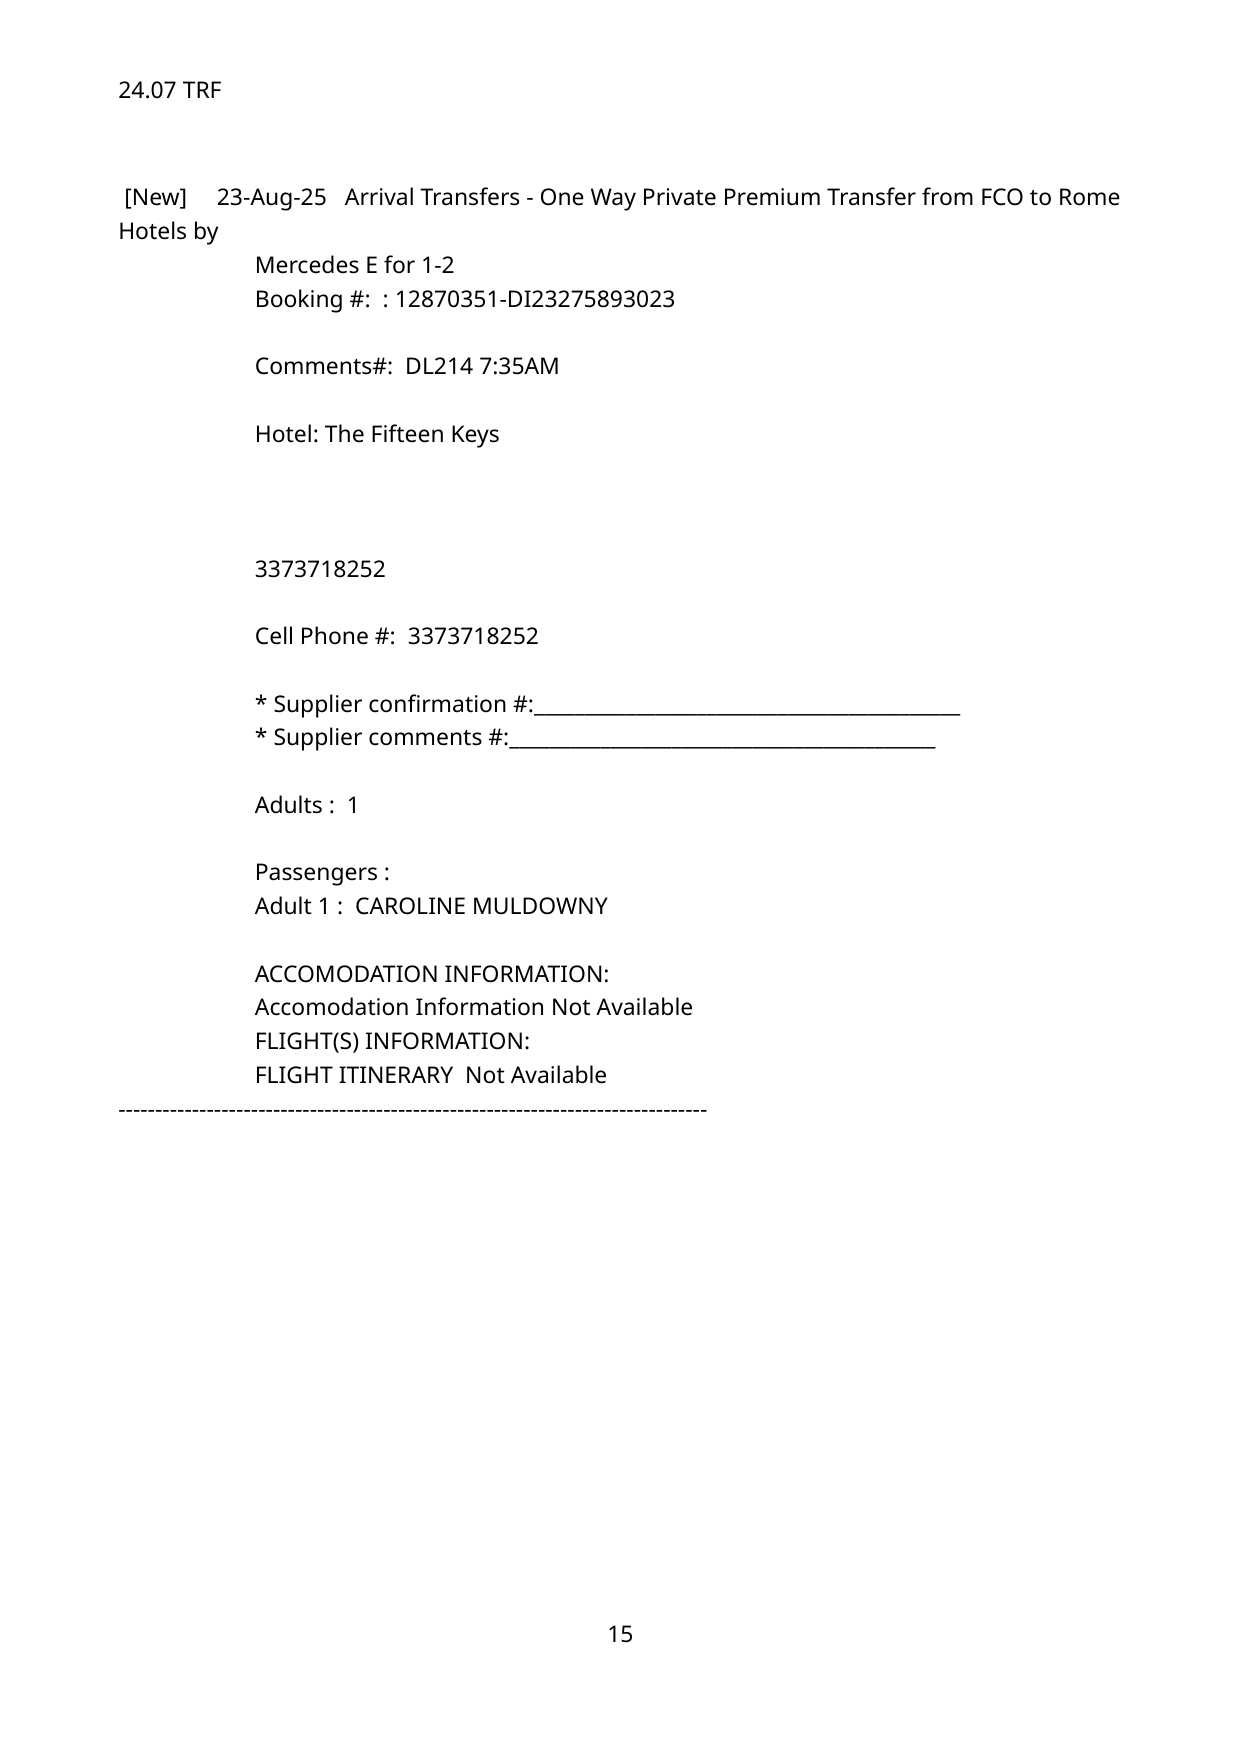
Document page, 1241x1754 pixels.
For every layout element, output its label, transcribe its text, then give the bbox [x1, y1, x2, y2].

text [New] 23-Aug-25 Arrival Transfers - One Way Private Premium Transfer from FCO to Rome Hotels by Mercedes E for 1-2 Booking #: : 12870351-DI23275893023 Comments#: DL214 7:35AM Hotel: The Fifteen Keys 3373718252 Cell Phone #: 3373718252 * Supplier confirmation #:__________________________________________ * Supplier comments #:__________________________________________ Adults : 1 Passengers : Adult 1 : CAROLINE MULDOWNY ACCOMODATION INFORMATION: Accomodation Information Not Available FLIGHT(S) INFORMATION: FLIGHT ITINERARY Not Available -------------------------------------------------------------------------------- [118, 148, 1122, 1124]
